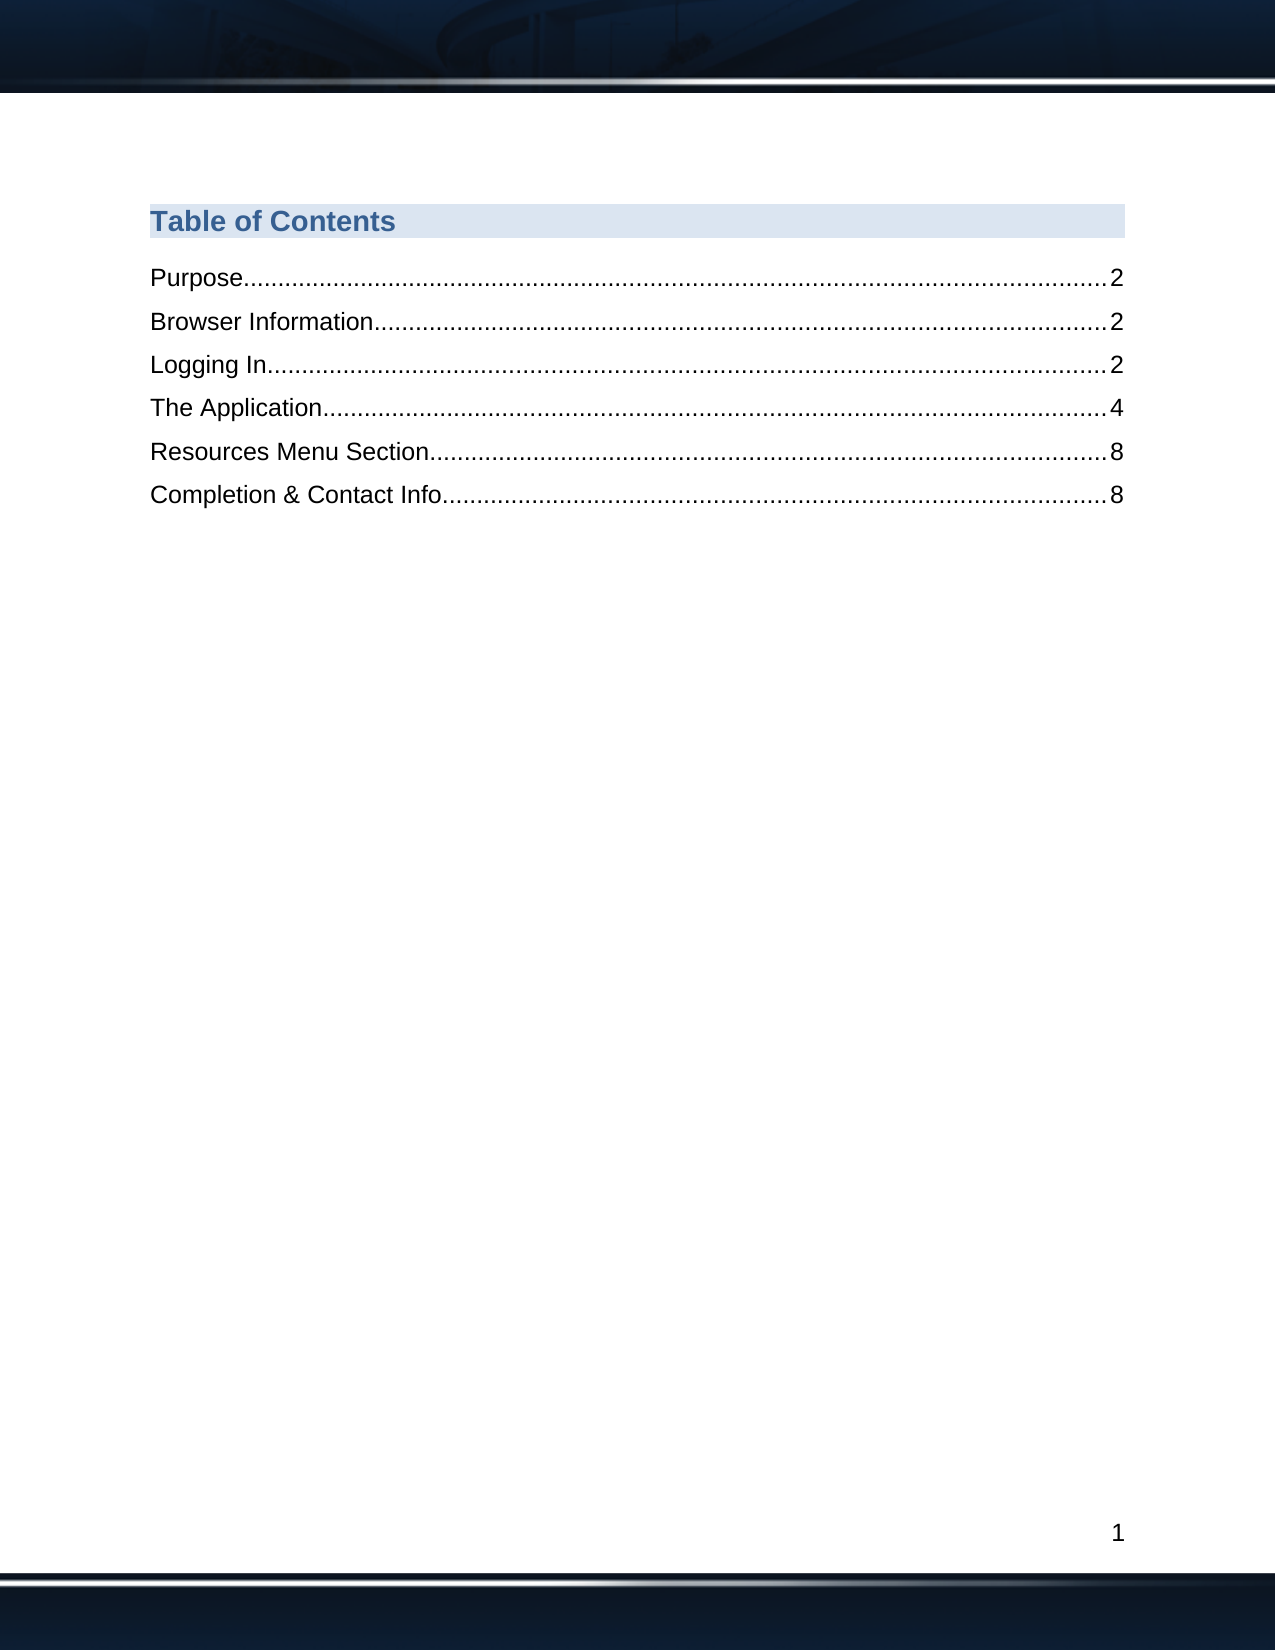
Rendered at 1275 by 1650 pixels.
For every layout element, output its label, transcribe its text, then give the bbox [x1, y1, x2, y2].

text The Application 4 [150, 393, 1125, 422]
text Purpose 2 [150, 263, 1125, 292]
text Resources Menu Section 8 [150, 437, 1125, 466]
subtitle Table of Contents [150, 204, 1125, 238]
text Browser Information 2 [150, 306, 1125, 335]
picture [0, 0, 1275, 93]
text Completion & Contact Info 8 [150, 480, 1125, 509]
picture [0, 1573, 1275, 1650]
text Logging In 2 [150, 350, 1125, 379]
